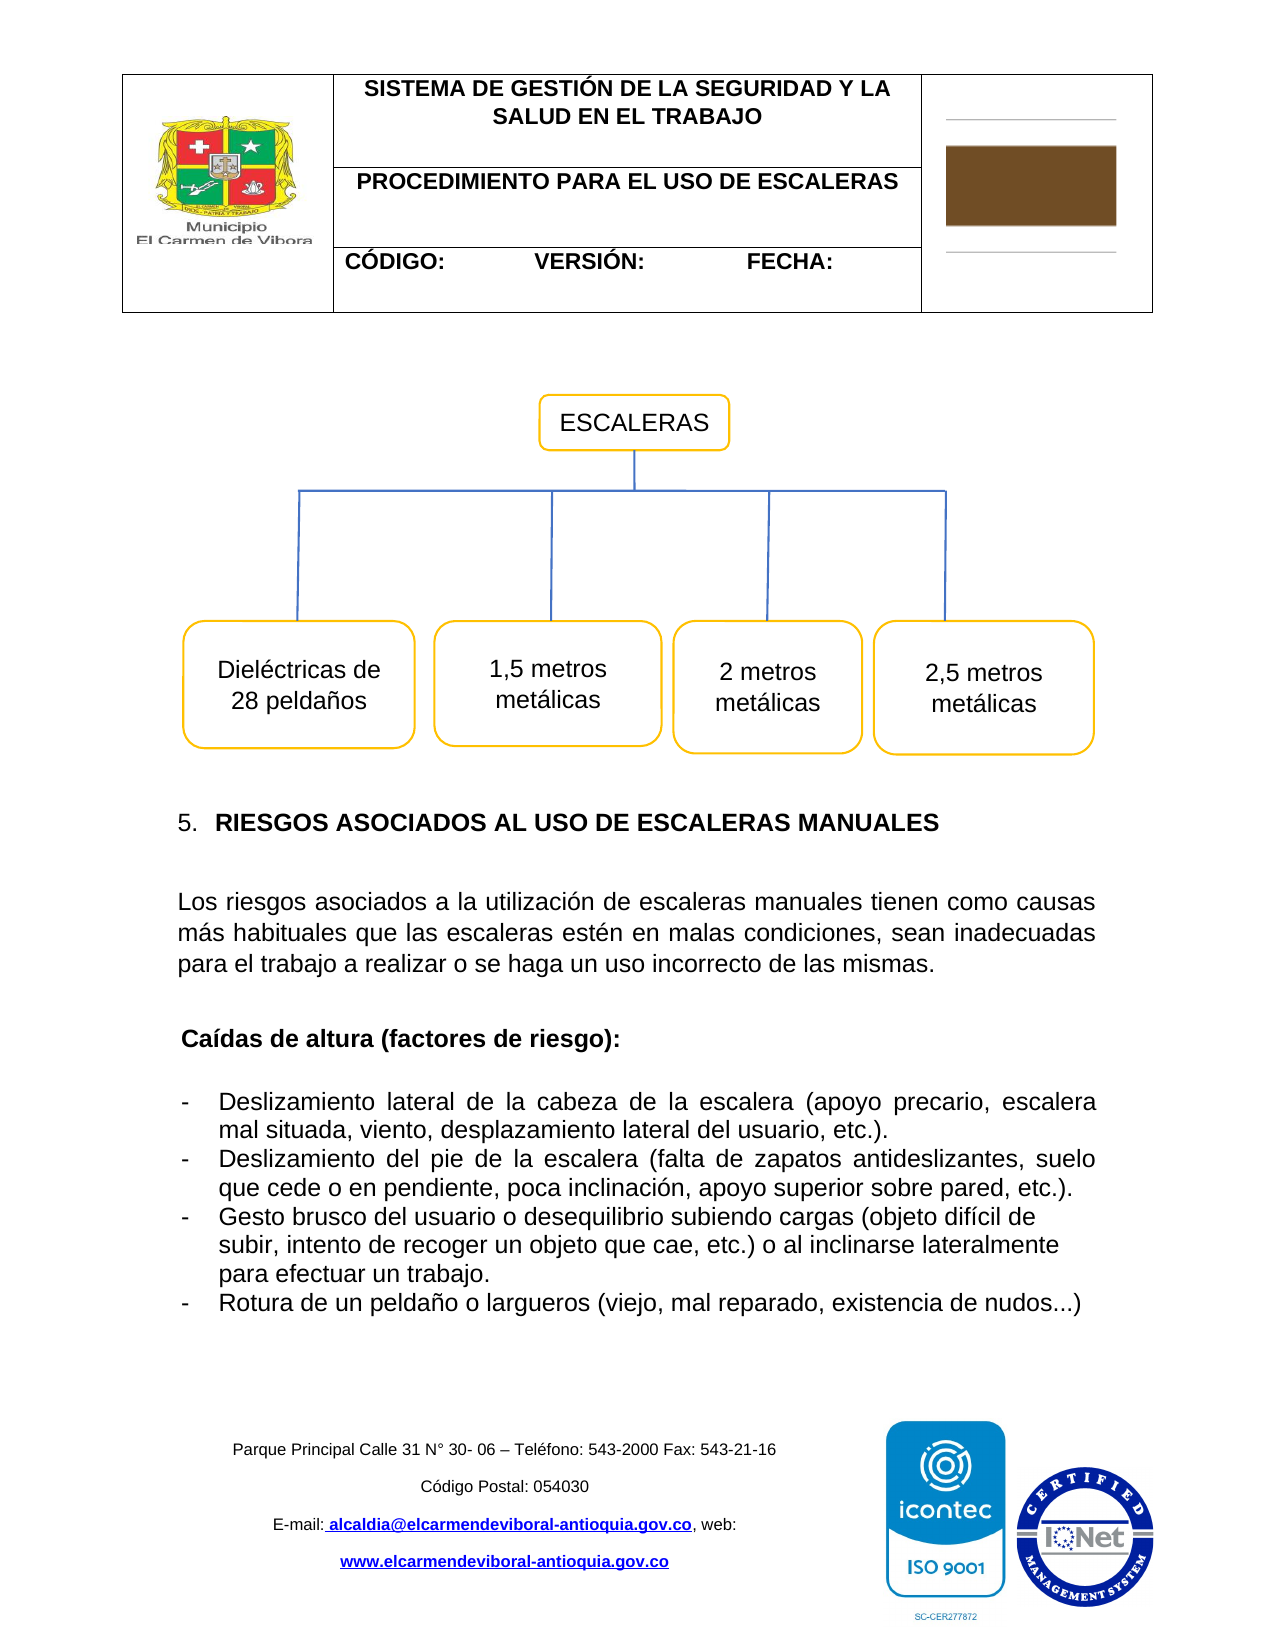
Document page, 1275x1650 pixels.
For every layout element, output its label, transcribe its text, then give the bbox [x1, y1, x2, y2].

list Deslizamiento del pie de la escalera (falta de zapatos antideslizantes, suelo que cede o en pendiente, poca inclinación, apoyo superior sobre pared, etc.). [181, 1144, 1098, 1202]
text Los riesgos asociados a la utilización de escaleras manuales tienen como causas más habituales que las escaleras estén en malas condiciones, sean inadecuadas para el trabajo a realizar o se haga un uso incorrecto de las mismas. [177, 887, 1098, 978]
list Rotura de un peldaño o largueros (viejo, mal reparado, existencia de nudos...) [181, 1288, 1098, 1317]
picture [883, 1418, 1008, 1627]
list Deslizamiento lateral de la cabeza de la escalera (apoyo precario, escalera mal situada, viento, desplazamiento lateral del usuario, etc.). [181, 1087, 1098, 1144]
picture [135, 116, 314, 242]
list Gesto brusco del usuario o desequilibrio subiendo cargas (objeto difícil de subir, intento de recoger un objeto que cae, etc.) o al inclinarse lateralmente para efectuar un trabajo. [181, 1202, 1098, 1288]
list RIESGOS ASOCIADOS AL USO DE ESCALERAS MANUALES [177, 808, 1098, 837]
picture [1016, 1467, 1154, 1607]
picture [944, 116, 1121, 254]
text Caídas de altura (factores de riesgo): [181, 1024, 1068, 1053]
